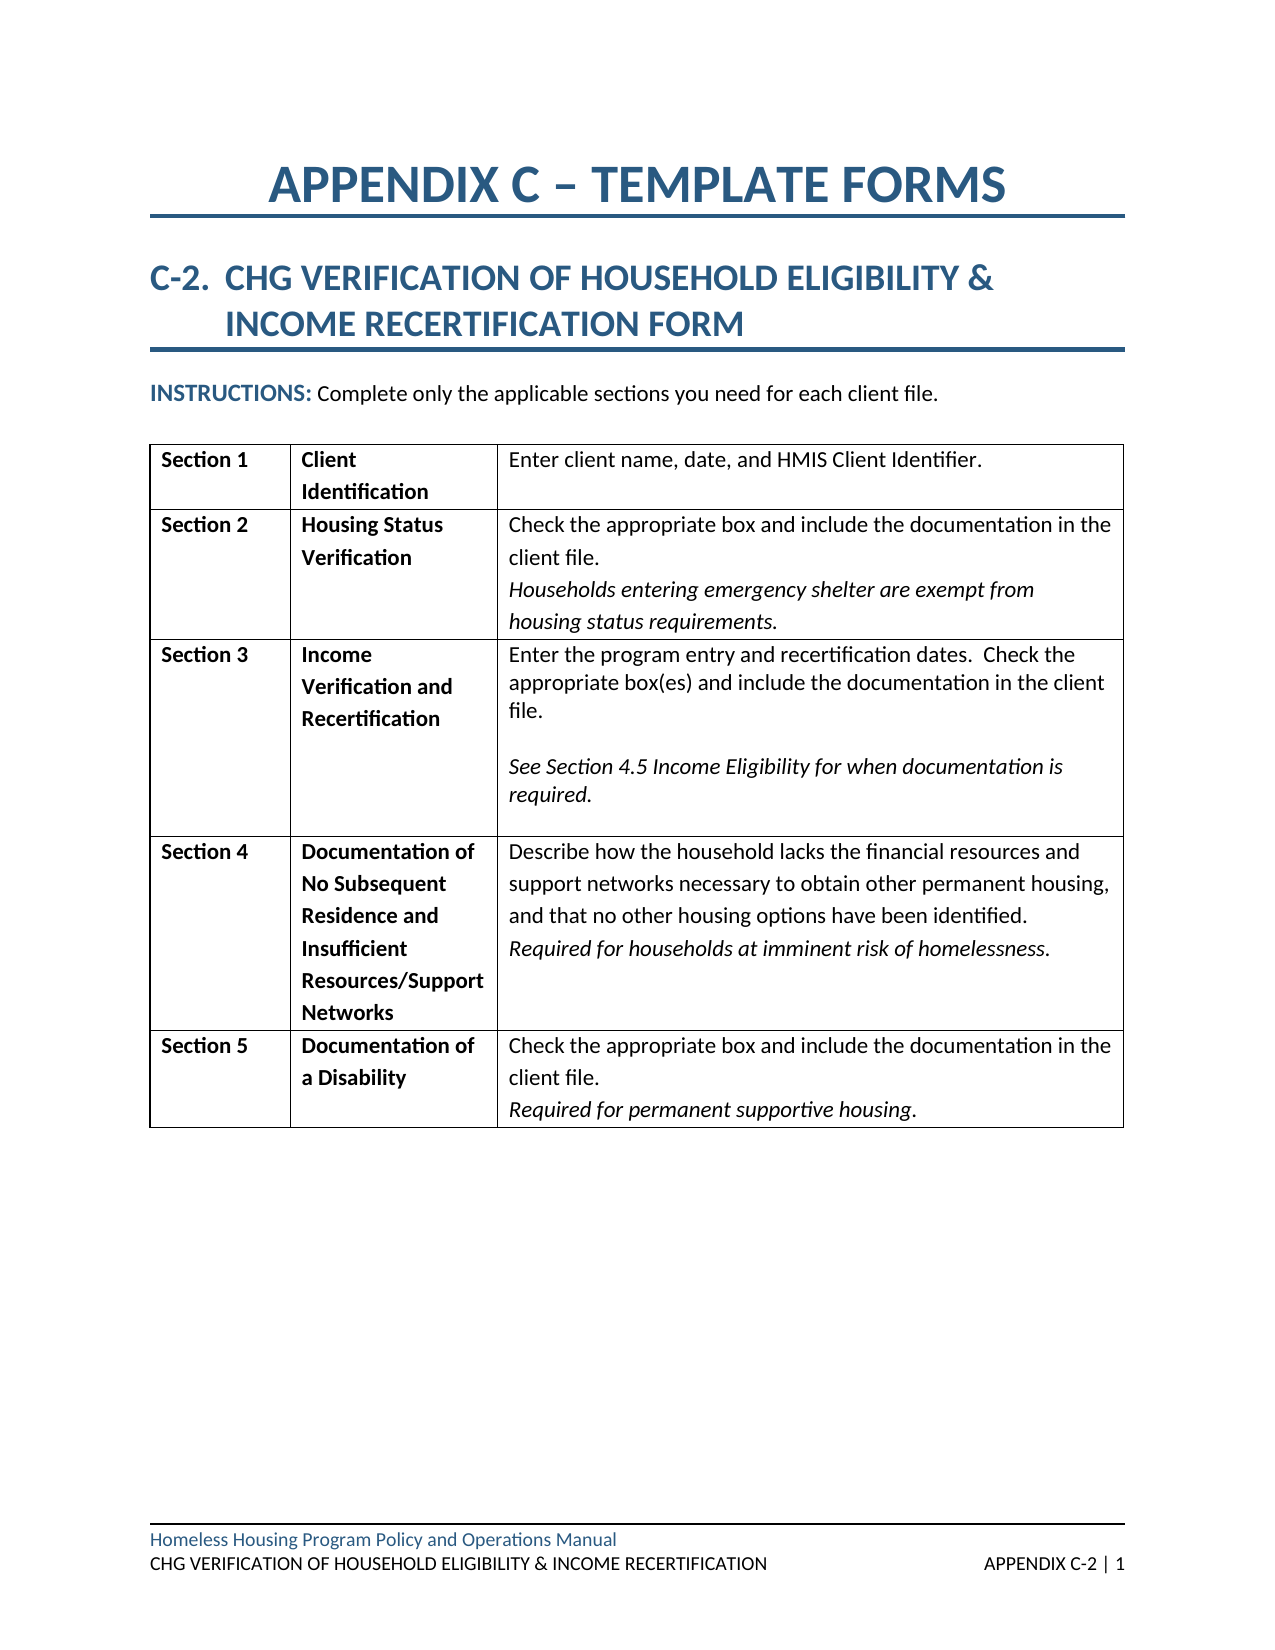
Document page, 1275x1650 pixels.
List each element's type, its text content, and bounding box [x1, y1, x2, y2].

table_cell Check the appropriate box and include the documentation in the client file. Required for permanent supportive housing. [498, 1031, 1123, 1127]
table_cell Describe how the household lacks the financial resources and support networks necessary to obtain other permanent housing, and that no other housing options have been identified. Required for households at imminent risk of homelessness. [498, 837, 1123, 1030]
subtitle APPENDIX C – TEMPLATE FORMS [150, 150, 1125, 214]
table_cell Section 3 [151, 640, 290, 836]
table_cell Documentation of a Disability [291, 1031, 497, 1127]
table_cell Enter the program entry and recertification dates. Check the appropriate box(es) and include the documentation in the client file. See Section 4.5 Income Eligibility for when documentation is required. [498, 640, 1123, 836]
table_header Enter client name, date, and HMIS Client Identifier. [498, 445, 1123, 509]
text INSTRUCTIONS: Complete only the applicable sections you need for each client file. [150, 377, 1125, 408]
table_cell Section 4 [151, 837, 290, 1030]
subtitle CHG Verification of Household Eligibility & Income Recertification Form [150, 254, 1125, 347]
table_header Client Identification [291, 445, 497, 509]
table_cell Check the appropriate box and include the documentation in the client file. Households entering emergency shelter are exempt from housing status requirements. [498, 510, 1123, 639]
table_cell Documentation of No Subsequent Residence and Insufficient Resources/Support Networks [291, 837, 497, 1030]
table_header Section 1 [151, 445, 290, 509]
table_cell Housing Status Verification [291, 510, 497, 639]
table_cell Section 2 [151, 510, 290, 639]
table_cell Income Verification and Recertification [291, 640, 497, 836]
table_cell Section 5 [151, 1031, 290, 1127]
